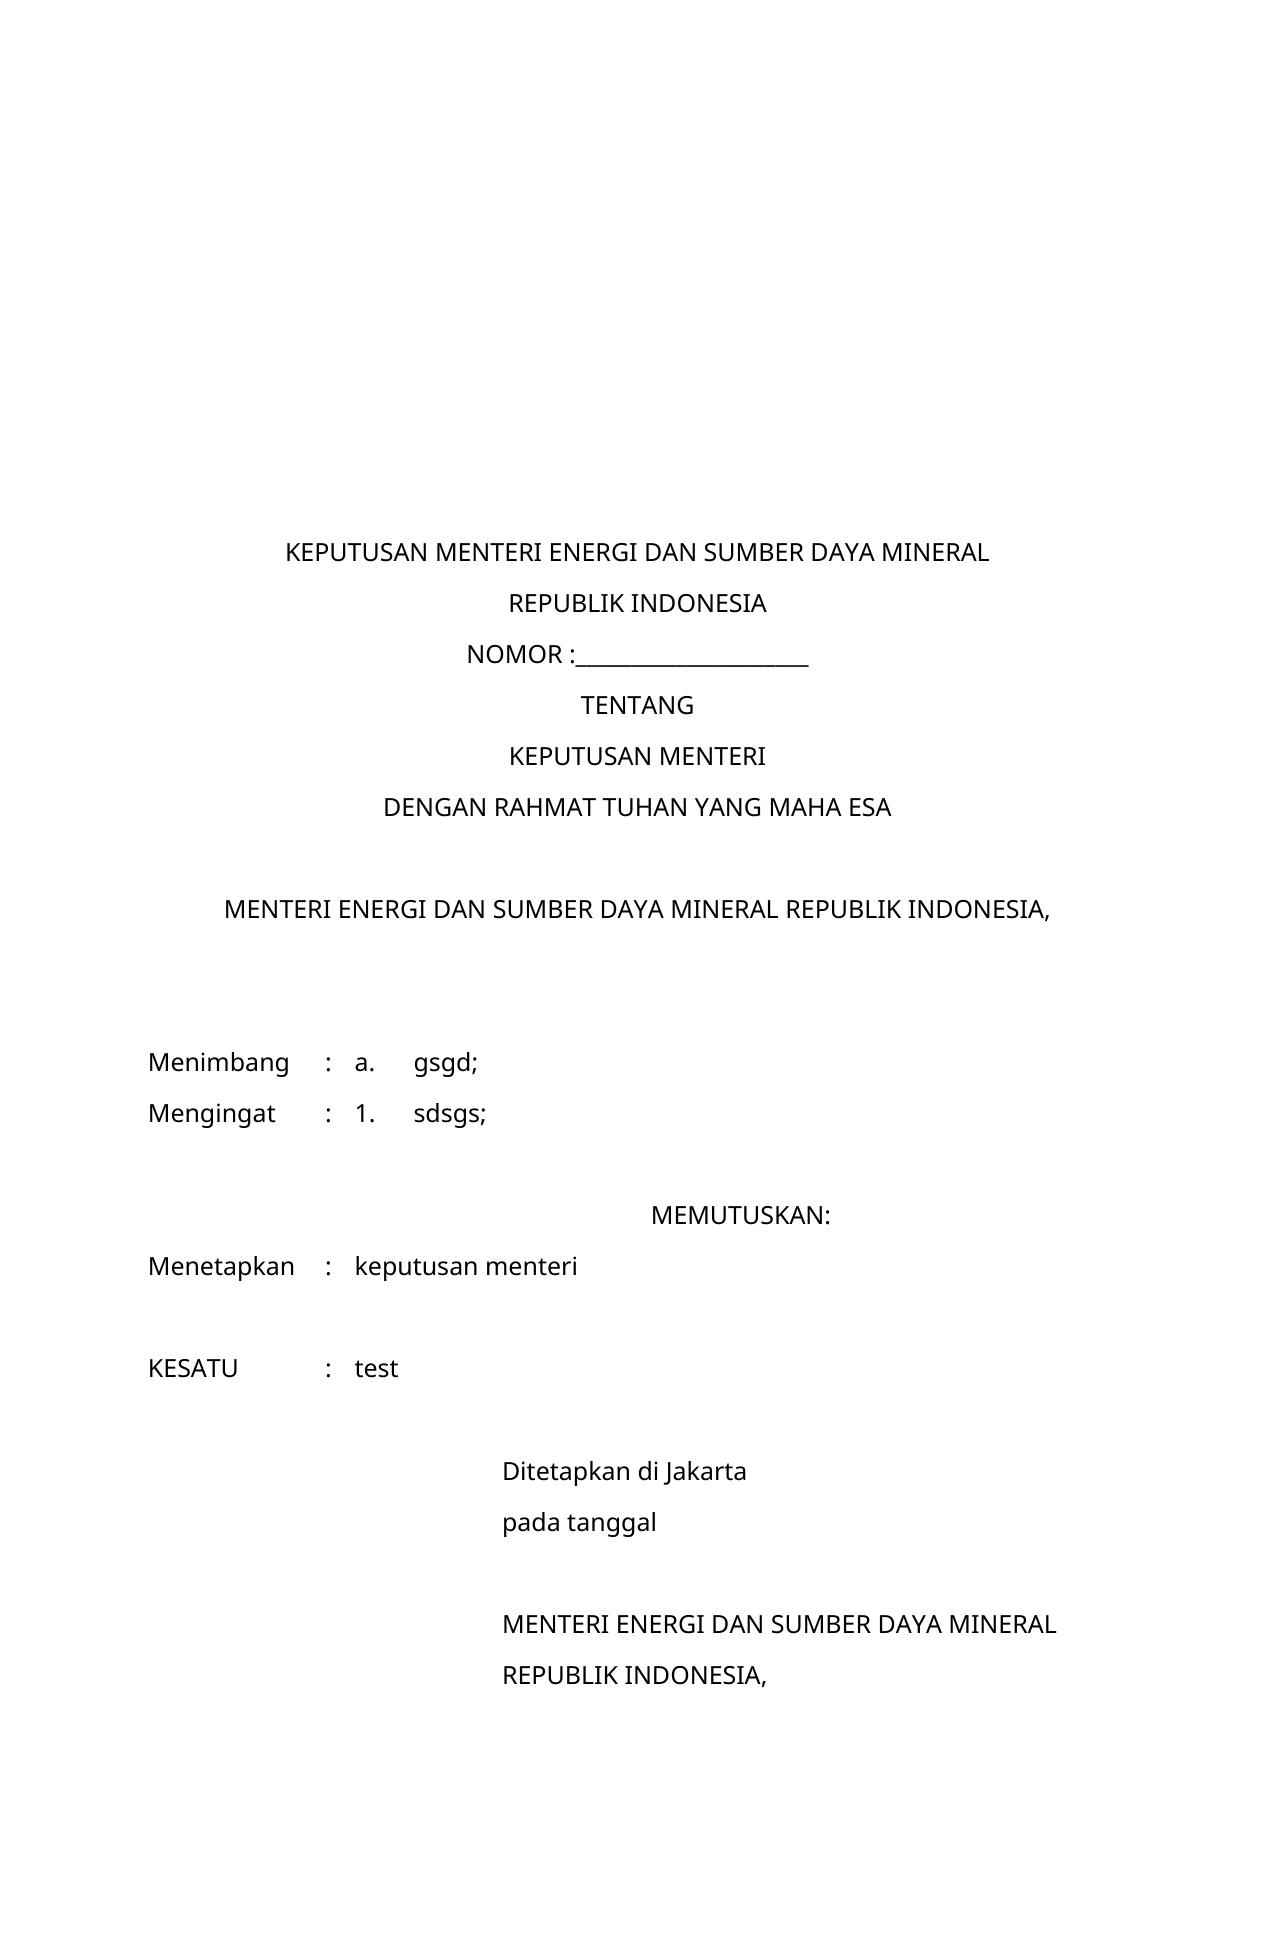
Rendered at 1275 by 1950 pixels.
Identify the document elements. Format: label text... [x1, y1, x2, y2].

text MENTERI ENERGI DAN SUMBER DAYA MINERAL [502, 1606, 1127, 1640]
text REPUBLIK INDONESIA, [502, 1657, 1127, 1691]
text KEPUTUSAN MENTERI ENERGI DAN SUMBER DAYA MINERAL [148, 534, 1127, 568]
text DENGAN RAHMAT TUHAN YANG MAHA ESA [148, 789, 1127, 824]
text keputusan menteri [148, 738, 1127, 773]
text REPUBLIK INDONESIA [148, 585, 1127, 619]
text Menetapkan : keputusan menteri [148, 1249, 1127, 1283]
text MEMUTUSKAN: [354, 1198, 1127, 1232]
text NOMOR :_____________________ [148, 636, 1127, 671]
text MENTERI ENERGI DAN SUMBER DAYA MINERAL REPUBLIK INDONESIA, [148, 892, 1127, 926]
text KESATU : test [148, 1351, 1127, 1385]
text Ditetapkan di Jakarta [502, 1453, 1127, 1487]
text pada tanggal [502, 1504, 1127, 1538]
text Menimbang : a. gsgd; [148, 1045, 1127, 1079]
text TENTANG [148, 687, 1127, 722]
text Mengingat : 1. sdsgs; [148, 1096, 1127, 1130]
